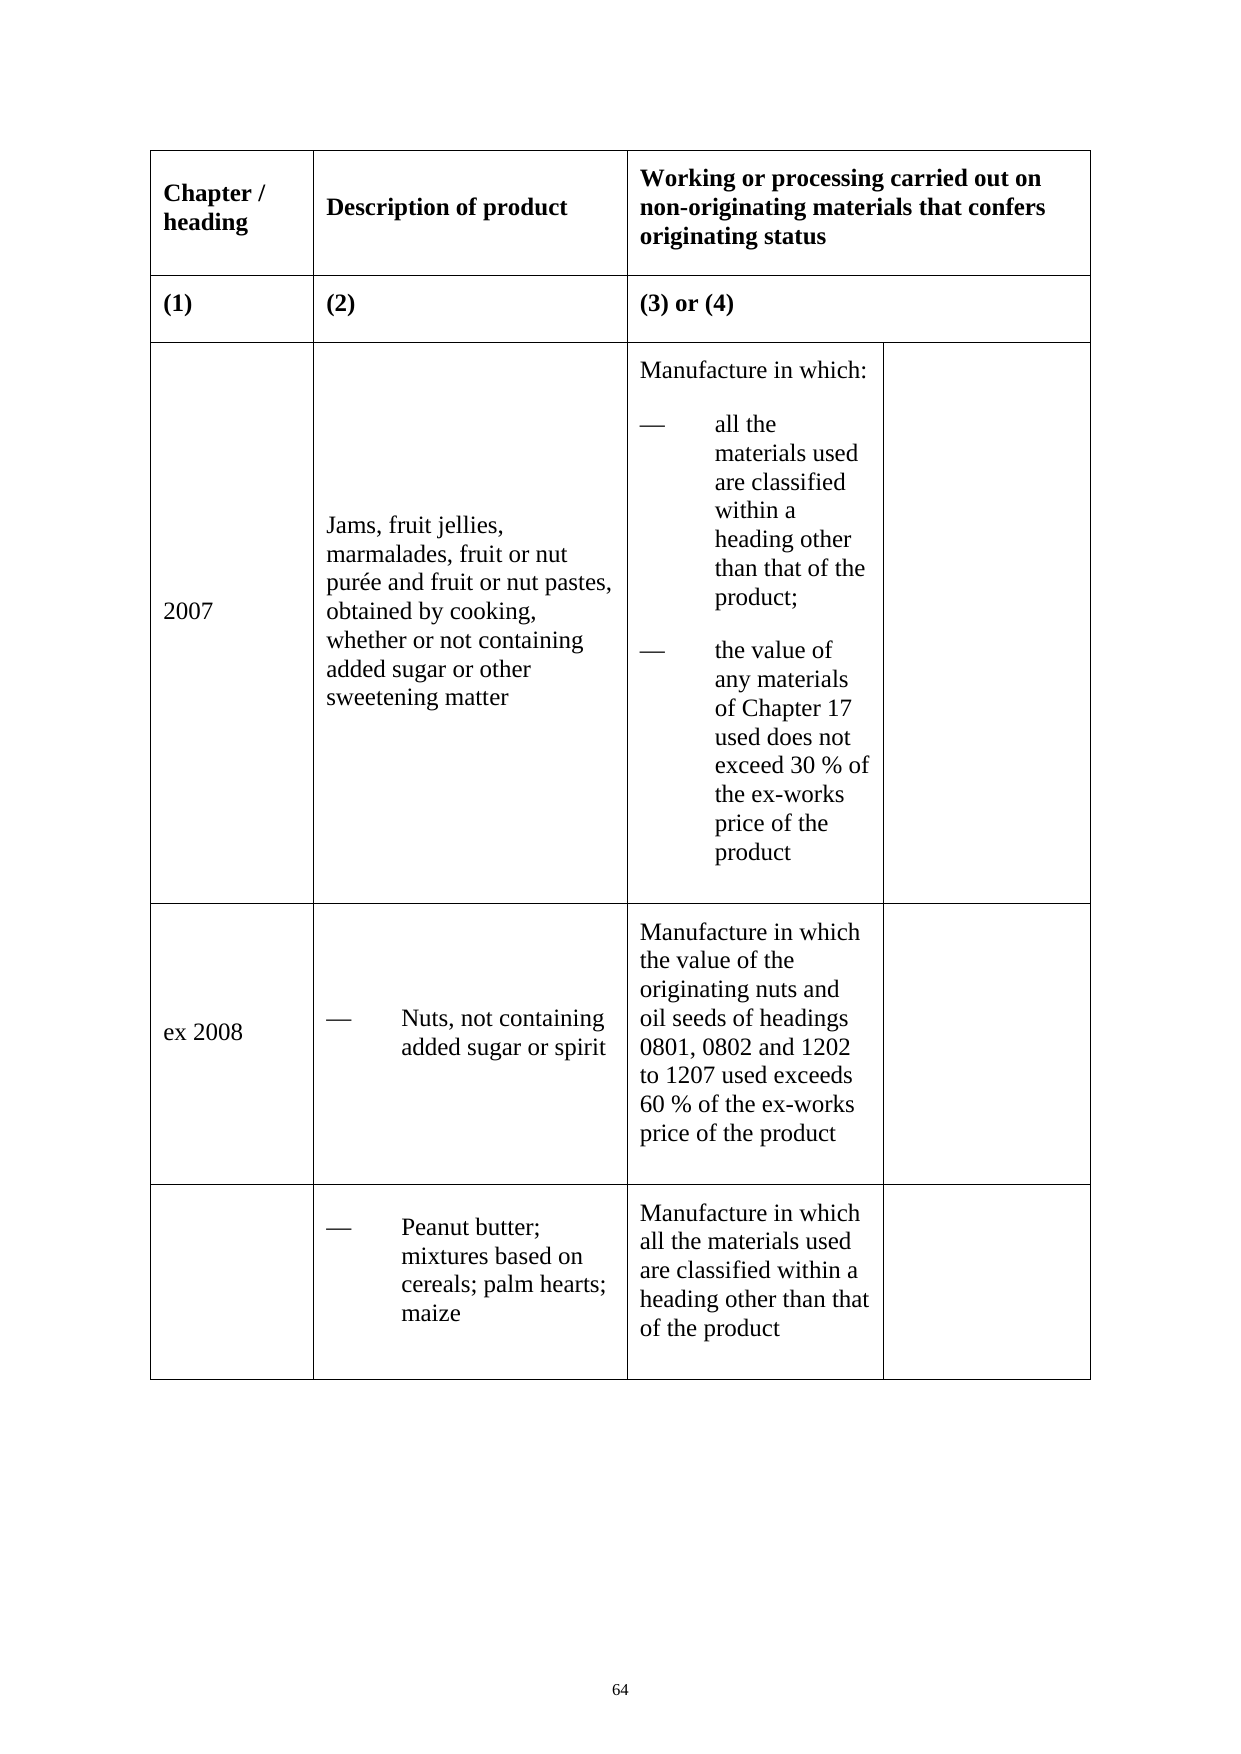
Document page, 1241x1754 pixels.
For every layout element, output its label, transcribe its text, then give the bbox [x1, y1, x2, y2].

table_cell — Nuts, not containing added sugar or spirit [314, 904, 627, 1184]
table_cell (3) or (4) [628, 276, 1090, 342]
table_cell [151, 1185, 313, 1379]
table_header Chapter / heading [151, 151, 313, 275]
table_cell [884, 1185, 1090, 1379]
table_header Working or processing carried out on non‐originating materials that confers originating status [628, 151, 1090, 275]
table_cell Manufacture in which all the materials used are classified within a heading other than that of the product [628, 1185, 883, 1379]
table_cell 2007 [151, 343, 313, 903]
table_cell Manufacture in which: — all the materials used are classified within a heading other than that of the product; — the value of any materials of Chapter 17 used does not exceed 30 % of the ex‐works price of the product [628, 343, 883, 903]
table_cell — Peanut butter; mixtures based on cereals; palm hearts; maize [314, 1185, 627, 1379]
table_cell [884, 904, 1090, 1184]
table_cell (2) [314, 276, 627, 342]
table_header Description of product [314, 151, 627, 275]
table_cell Manufacture in which the value of the originating nuts and oil seeds of headings 0801, 0802 and 1202 to 1207 used exceeds 60 % of the ex‐works price of the product [628, 904, 883, 1184]
table_cell ex 2008 [151, 904, 313, 1184]
table_cell Jams, fruit jellies, marmalades, fruit or nut purée and fruit or nut pastes, obtained by cooking, whether or not containing added sugar or other sweetening matter [314, 343, 627, 903]
table_cell [884, 343, 1090, 903]
table_cell (1) [151, 276, 313, 342]
